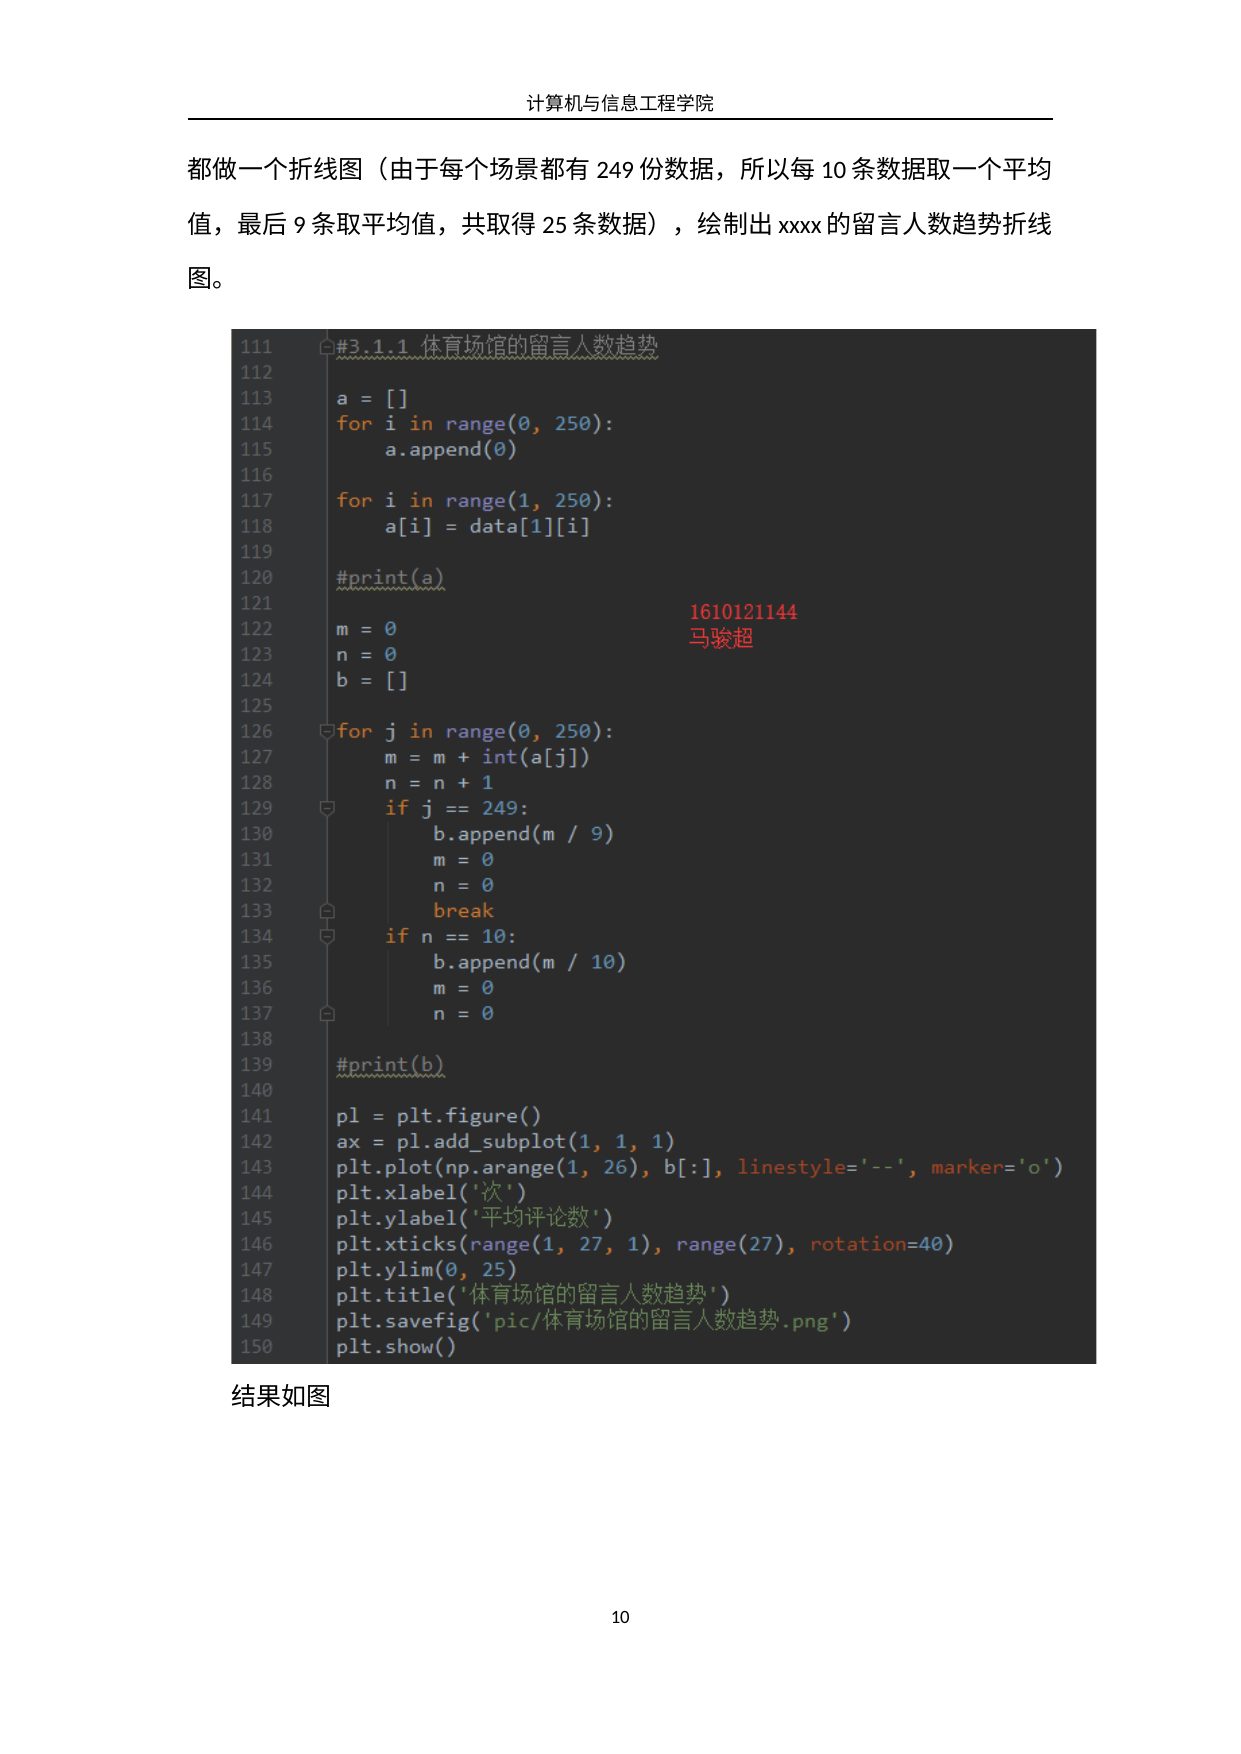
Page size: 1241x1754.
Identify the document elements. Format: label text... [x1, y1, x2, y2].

picture [231, 329, 1097, 1364]
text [187, 150, 1053, 295]
text 结果如图 [187, 1376, 1053, 1413]
